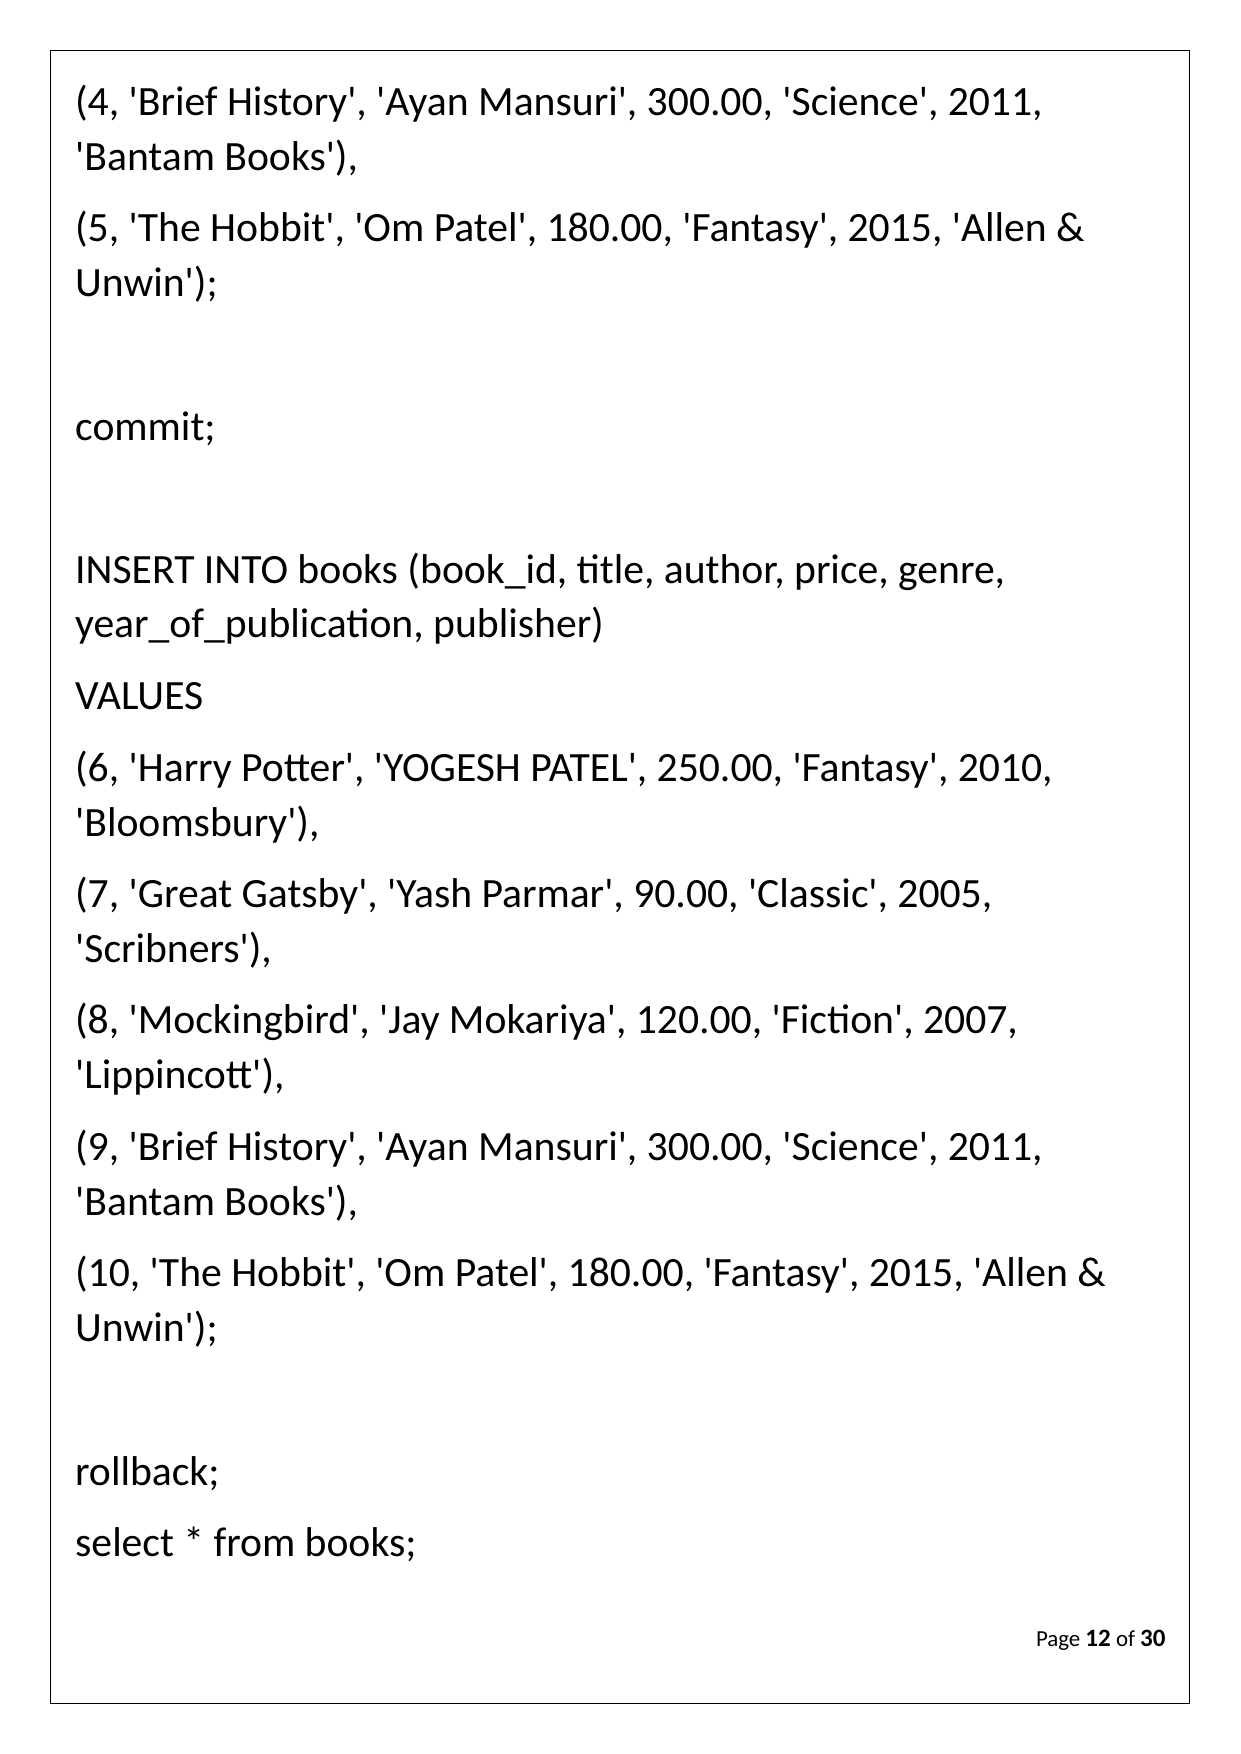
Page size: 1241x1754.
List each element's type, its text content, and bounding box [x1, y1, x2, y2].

text VALUES [75, 669, 1165, 720]
text (5, 'The Hobbit', 'Om Patel', 180.00, 'Fantasy', 2015, 'Allen & Unwin'); [75, 201, 1165, 307]
text (6, 'Harry Potter', 'YOGESH PATEL', 250.00, 'Fantasy', 2010, 'Bloomsbury'), [75, 741, 1165, 846]
text (4, 'Brief History', 'Ayan Mansuri', 300.00, 'Science', 2011, 'Bantam Books'), [75, 75, 1165, 181]
text select * from books; [75, 1516, 1165, 1567]
text (7, 'Great Gatsby', 'Yash Parmar', 90.00, 'Classic', 2005, 'Scribners'), [75, 867, 1165, 973]
text commit; [75, 399, 1165, 450]
text rollback; [75, 1444, 1165, 1495]
text (9, 'Brief History', 'Ayan Mansuri', 300.00, 'Science', 2011, 'Bantam Books'), [75, 1120, 1165, 1226]
text (10, 'The Hobbit', 'Om Patel', 180.00, 'Fantasy', 2015, 'Allen & Unwin'); [75, 1246, 1165, 1352]
text INSERT INTO books (book_id, title, author, price, genre, year_of_publication, publisher) [75, 543, 1165, 648]
text (8, 'Mockingbird', 'Jay Mokariya', 120.00, 'Fiction', 2007, 'Lippincott'), [75, 993, 1165, 1099]
